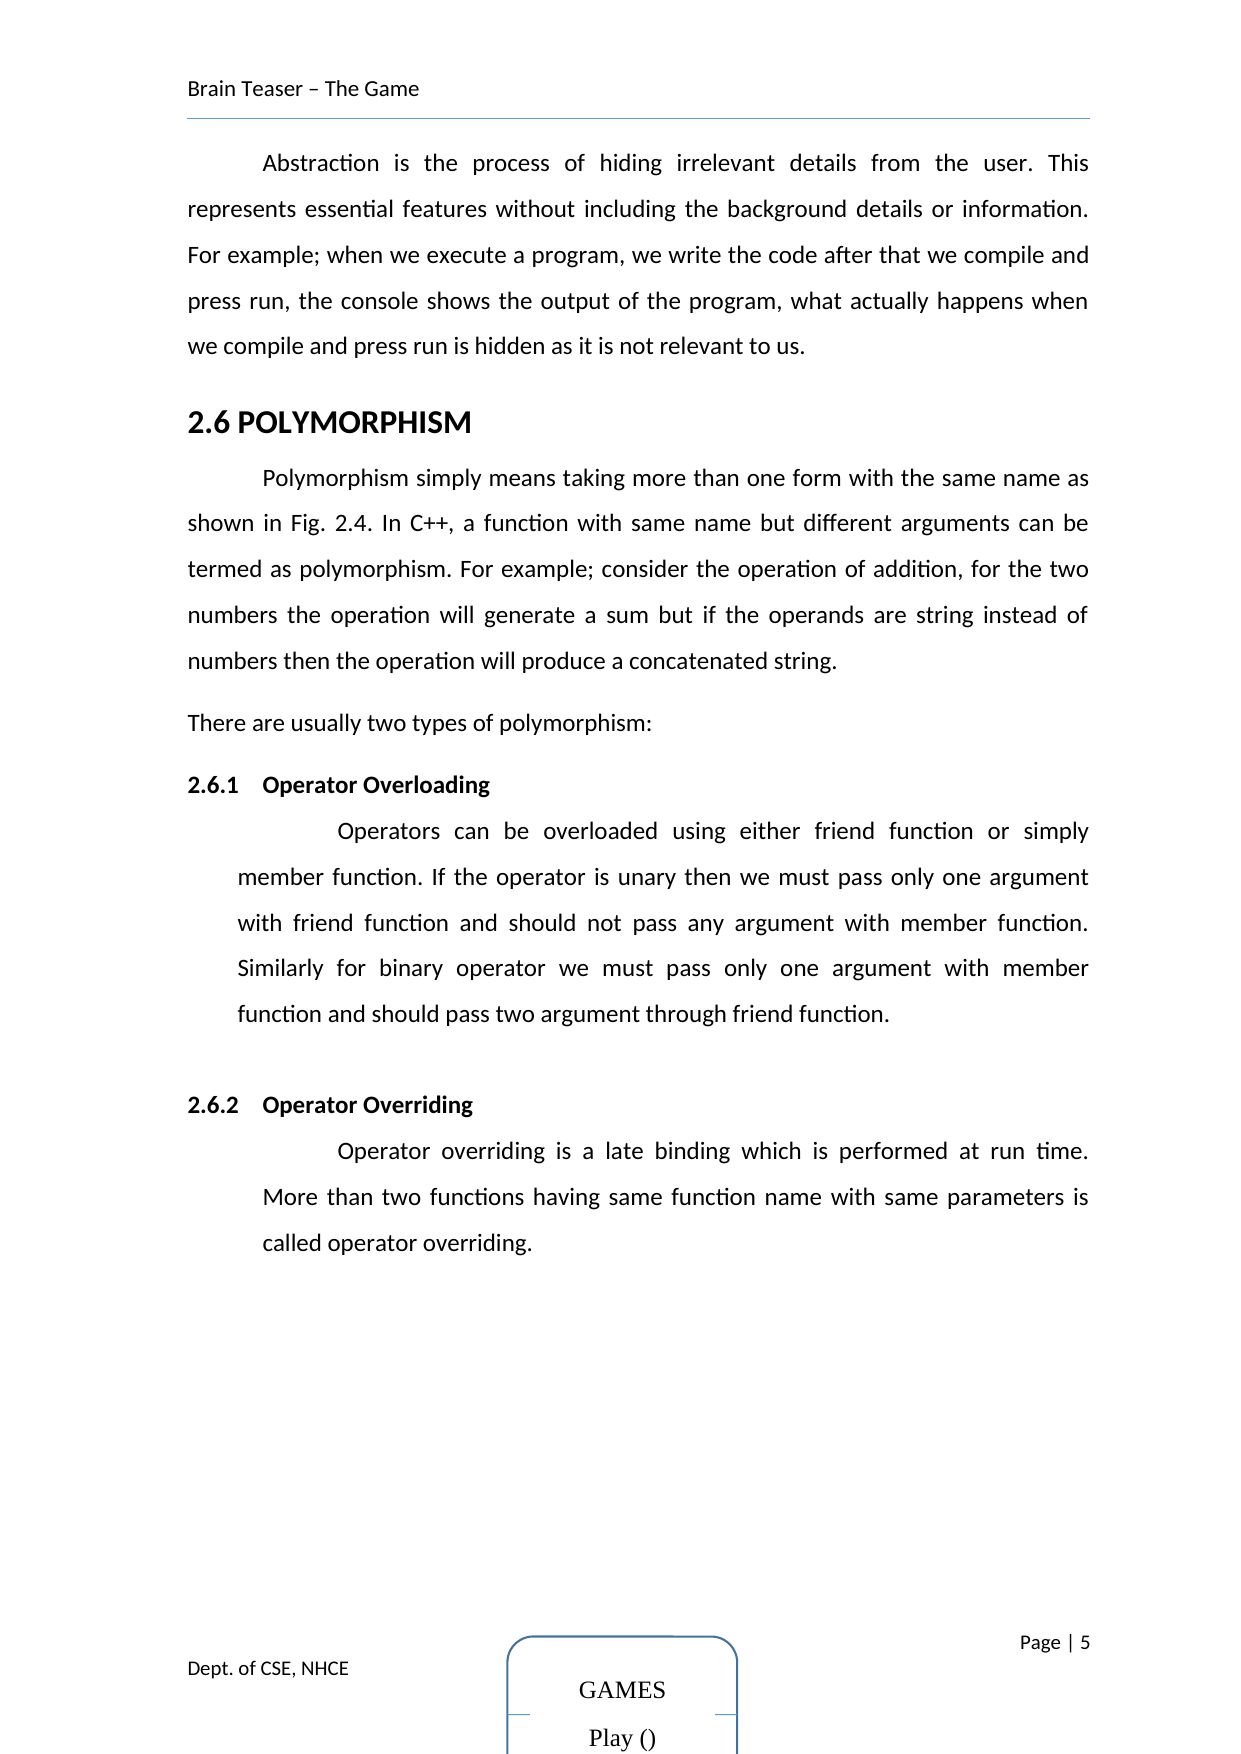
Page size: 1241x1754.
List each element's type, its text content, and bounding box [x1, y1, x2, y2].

list Operator Overloading [187, 769, 1090, 800]
text Abstraction is the process of hiding irrelevant details from the user. This represents essential features without including the background details or information. For example; when we execute a program, we write the code after that we compile and press run, the console shows the output of the program, what actually happens when we compile and press run is hidden as it is not relevant to us. [187, 148, 1090, 361]
text 2.6 POLYMORPHISM [187, 401, 1090, 442]
text There are usually two types of polymorphism: [187, 707, 1090, 738]
text Polymorphism simply means taking more than one form with the same name as shown in Fig. 2.4. In C++, a function with same name but different arguments can be termed as polymorphism. For example; consider the operation of addition, for the two numbers the operation will generate a sum but if the operands are string instead of numbers then the operation will produce a concatenated string. [187, 462, 1090, 675]
list Operator Overriding [187, 1090, 1090, 1120]
list Operator overriding is a late binding which is performed at run time. More than two functions having same function name with same parameters is called operator overriding. [262, 1135, 1090, 1257]
list Operators can be overloaded using either friend function or simply member function. If the operator is unary then we must pass only one argument with friend function and should not pass any argument with member function. Similarly for binary operator we must pass only one argument with member function and should pass two argument through friend function. [237, 815, 1090, 1029]
